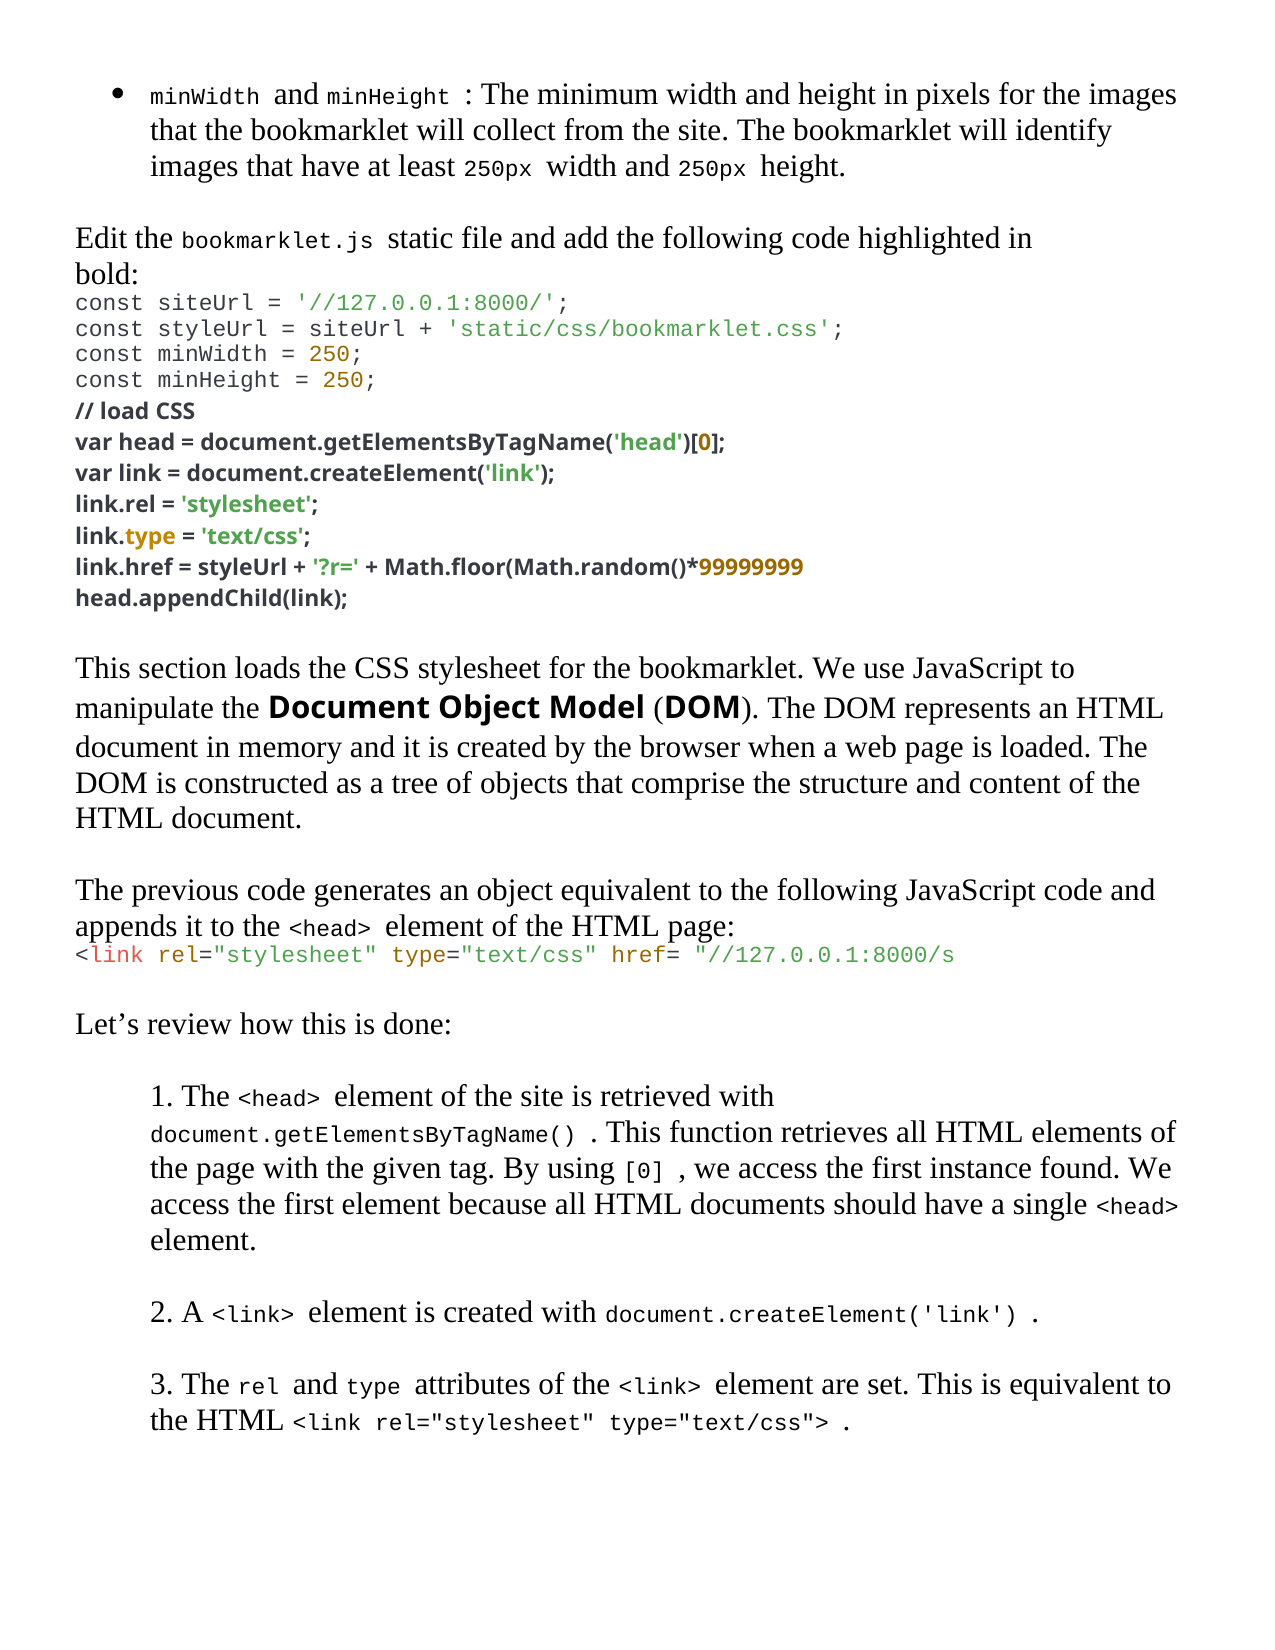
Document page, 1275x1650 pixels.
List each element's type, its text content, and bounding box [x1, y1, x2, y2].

text link.rel = 'stylesheet'; [75, 488, 1200, 520]
text const styleUrl = siteUrl + 'static/css/bookmarklet.css'; [75, 317, 1200, 343]
text const minWidth = 250; [75, 343, 1200, 369]
text Let’s review how this is done: [75, 1006, 1200, 1041]
text head.appendChild(link); [75, 582, 1200, 613]
text bold: [75, 255, 1200, 291]
text const minHeight = 250; [75, 369, 1200, 395]
text 2. A <link> element is created with document.createElement('link') . [150, 1293, 1200, 1329]
list minWidth and minHeight : The minimum width and height in pixels for the images that the bookmarklet will collect from the site. The bookmarklet will identify images that have at least 250px width and 250px height. [112, 75, 1200, 183]
text link.href = styleUrl + '?r=' + Math.floor(Math.random()*99999999 [75, 551, 1200, 582]
text Edit the bookmarklet.js static file and add the following code highlighted in [75, 219, 1200, 255]
text 3. The rel and type attributes of the <link> element are set. This is equivalent to the HTML <link rel="stylesheet" type="text/css"> . [150, 1365, 1200, 1437]
text link.type = 'text/css'; [75, 520, 1200, 551]
text var link = document.createElement('link'); [75, 457, 1200, 488]
text // load CSS [75, 395, 1200, 426]
text const siteUrl = '//127.0.0.1:8000/'; [75, 291, 1200, 317]
text 1. The <head> element of the site is retrieved with document.getElementsByTagName() . This function retrieves all HTML elements of the page with the given tag. By using [0] , we access the first instance found. We access the first element because all HTML documents should have a single <head> element. [150, 1077, 1200, 1257]
text This section loads the CSS stylesheet for the bookmarklet. We use JavaScript to manipulate the Document Object Model (DOM). The DOM represents an HTML document in memory and it is created by the browser when a web page is loaded. The DOM is constructed as a tree of objects that comprise the structure and content of the HTML document. [75, 649, 1200, 836]
text <link rel="stylesheet" type="text/css" href= "//127.0.0.1:8000/s [75, 944, 1200, 969]
text The previous code generates an object equivalent to the following JavaScript code and appends it to the <head> element of the HTML page: [75, 872, 1200, 944]
text var head = document.getElementsByTagName('head')[0]; [75, 426, 1200, 457]
